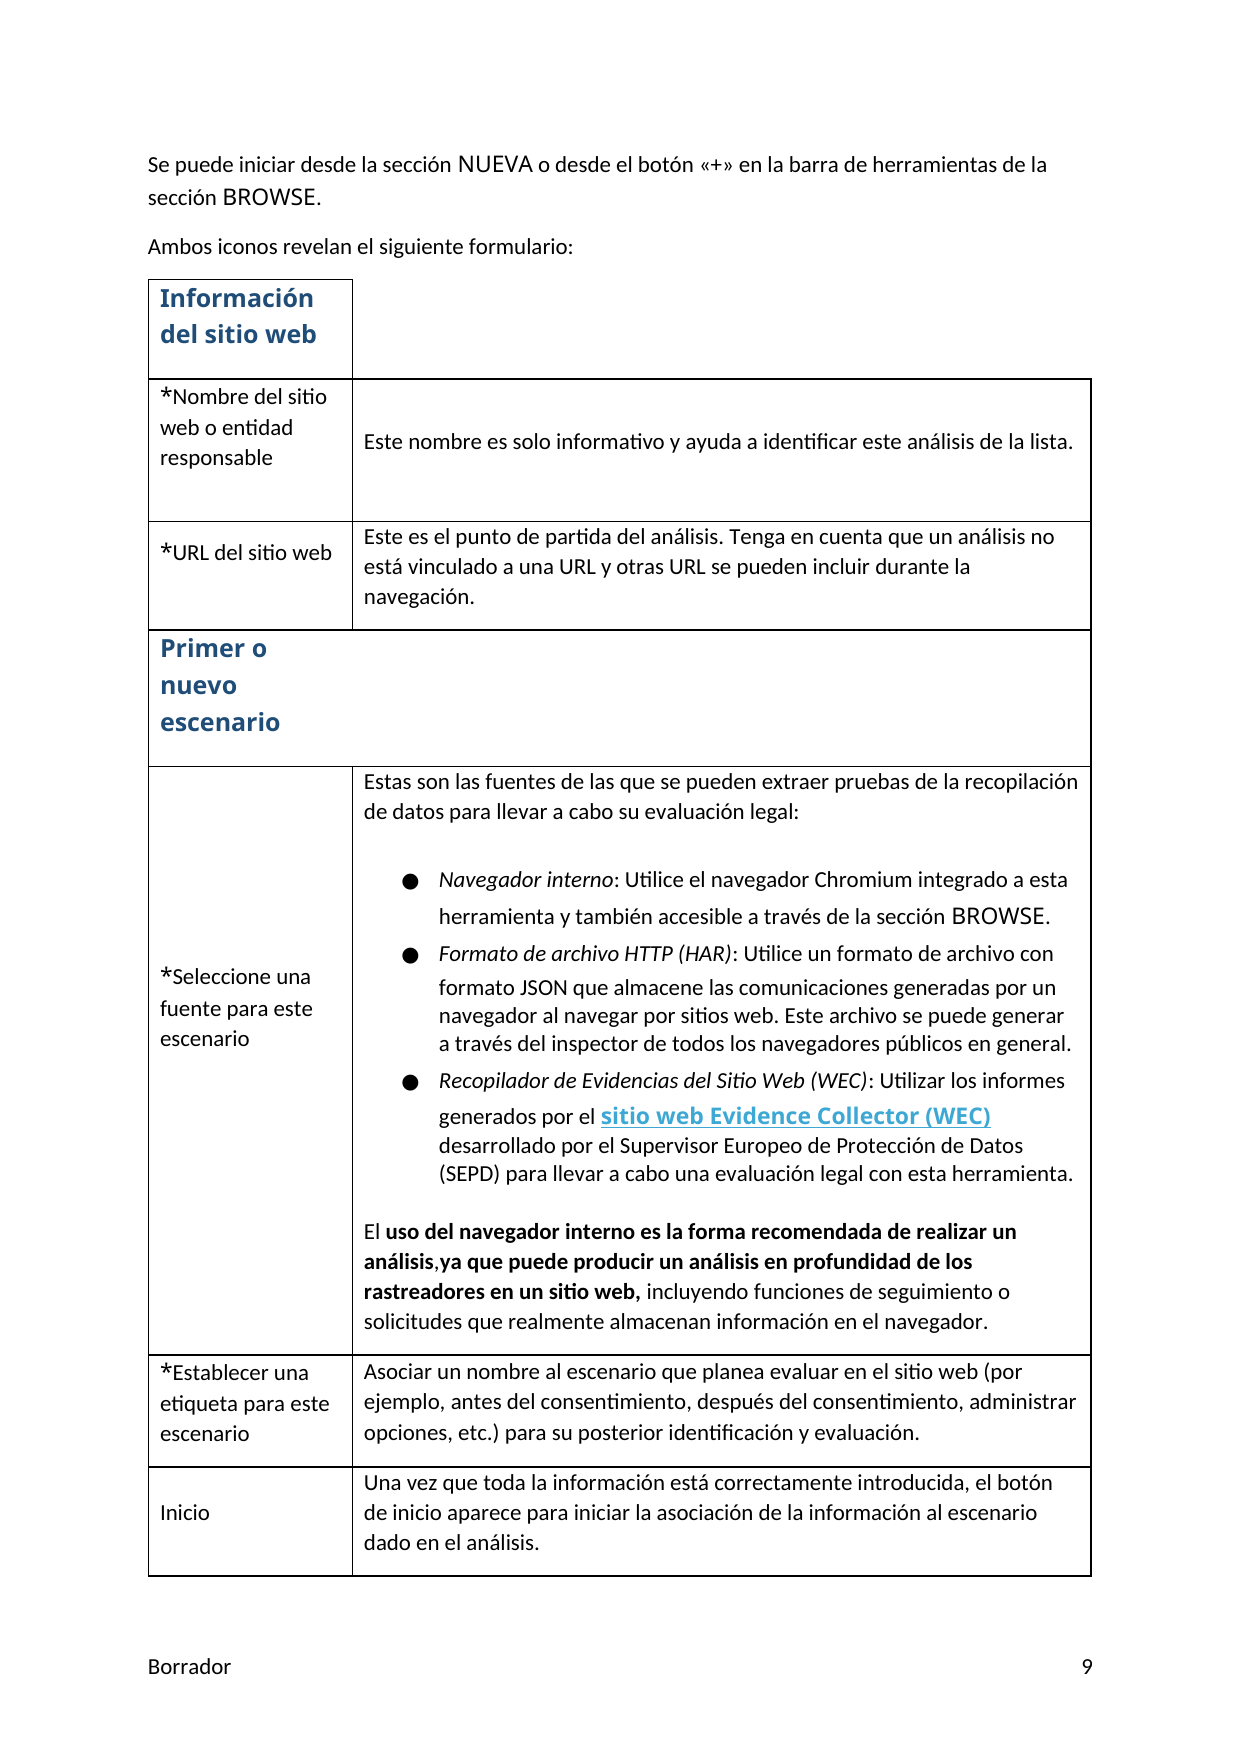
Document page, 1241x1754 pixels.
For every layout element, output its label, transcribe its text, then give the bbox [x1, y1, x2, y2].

table_cell Este nombre es solo informativo y ayuda a identificar este análisis de la lista. [353, 380, 1090, 521]
table_header Información del sitio web [149, 280, 352, 378]
text Se puede iniciar desde la sección NUEVA o desde el botón «+» en la barra de herramientas de la sección BROWSE. [148, 148, 1093, 213]
table_cell *Establecer una etiqueta para este escenario [149, 1356, 352, 1466]
table_cell *Seleccione una fuente para este escenario [149, 767, 352, 1354]
table_cell *Nombre del sitio web o entidad responsable [149, 380, 352, 521]
text Ambos iconos revelan el siguiente formulario: [148, 232, 1093, 260]
table_cell Asociar un nombre al escenario que planea evaluar en el sitio web (por ejemplo, antes del consentimiento, después del consentimiento, administrar opciones, etc.) para su posterior identificación y evaluación. [353, 1356, 1090, 1466]
table_cell Este es el punto de partida del análisis. Tenga en cuenta que un análisis no está vinculado a una URL y otras URL se pueden incluir durante la navegación. [353, 522, 1090, 629]
table_cell Estas son las fuentes de las que se pueden extraer pruebas de la recopilación de datos para llevar a cabo su evaluación legal: Navegador interno: Utilice el navegador Chromium integrado a esta herramienta y también accesible a través de la sección BROWSE. Formato de archivo HTTP (HAR): Utilice un formato de archivo con formato JSON que almacene las comunicaciones generadas por un navegador al navegar por sitios web. Este archivo se puede generar a través del inspector de todos los navegadores públicos en general. Recopilador de Evidencias del Sitio Web (WEC): Utilizar los informes generados por el sitio web Evidence Collector (WEC) desarrollado por el Supervisor Europeo de Protección de Datos (SEPD) para llevar a cabo una evaluación legal con esta herramienta. El uso del navegador interno es la forma recomendada de realizar un análisis,ya que puede producir un análisis en profundidad de los rastreadores en un sitio web, incluyendo funciones de seguimiento o solicitudes que realmente almacenan información en el navegador. [353, 767, 1090, 1354]
table_cell Inicio [149, 1468, 352, 1575]
table_cell Una vez que toda la información está correctamente introducida, el botón de inicio aparece para iniciar la asociación de la información al escenario dado en el análisis. [353, 1468, 1090, 1575]
table_cell Primer o nuevo escenario [149, 631, 352, 766]
table_cell [353, 631, 1090, 766]
table_cell *URL del sitio web [149, 522, 352, 629]
